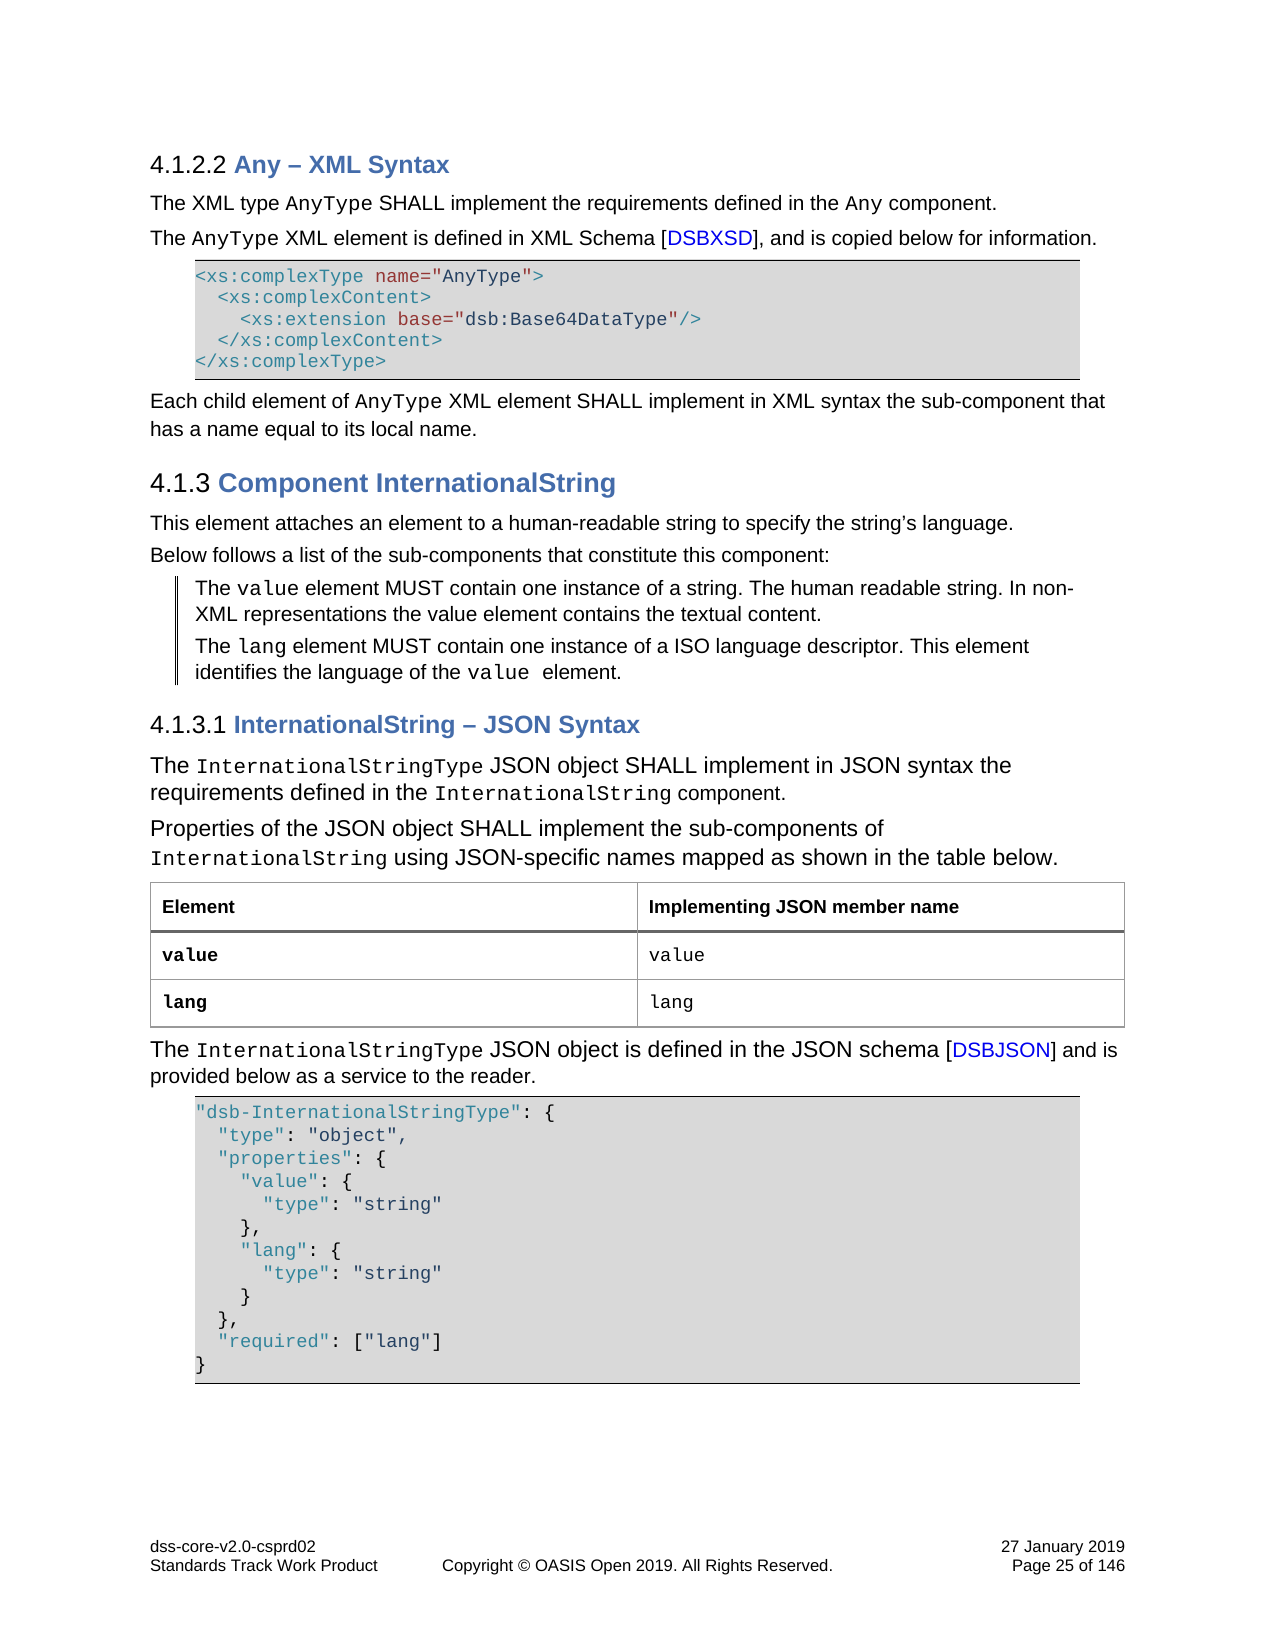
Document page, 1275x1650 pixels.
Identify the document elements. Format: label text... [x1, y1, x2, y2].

text "type": "string" [195, 1256, 1080, 1279]
subtitle Component InternationalString [150, 467, 1125, 498]
text <xs:complexContent> [195, 281, 1080, 302]
text } [195, 1348, 1080, 1383]
text The XML type AnyType SHALL implement the requirements defined in the Any component. [150, 191, 1125, 217]
text The InternationalStringType JSON object is defined in the JSON schema [DSBJSON] and is provided below as a service to the reader. [150, 1036, 1125, 1087]
text The lang element MUST contain one instance of a ISO language descriptor. This element identifies the language of the value element. [178, 634, 1080, 685]
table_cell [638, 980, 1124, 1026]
text The value element MUST contain one instance of a string. The human readable string. In non-XML representations the value element contains the textual content. [178, 576, 1080, 625]
text }, [195, 1302, 1080, 1325]
text </xs:complexContent> [195, 323, 1080, 344]
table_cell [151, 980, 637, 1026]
text "lang": { [195, 1233, 1080, 1256]
text <xs:complexType name="AnyType"> [195, 261, 1080, 281]
text "required": ["lang"] [195, 1325, 1080, 1348]
text "properties": { [195, 1142, 1080, 1164]
text "value": { [195, 1164, 1080, 1187]
text Each child element of AnyType XML element SHALL implement in XML syntax the sub-component that has a name equal to its local name. [150, 389, 1125, 440]
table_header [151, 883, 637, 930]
text This element attaches an element to a human-readable string to specify the string’s language. [150, 511, 1125, 535]
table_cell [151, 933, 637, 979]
text Below follows a list of the sub-components that constitute this component: [150, 543, 1125, 567]
subtitle InternationalString – JSON Syntax [150, 710, 1125, 739]
text </xs:complexType> [195, 344, 1080, 379]
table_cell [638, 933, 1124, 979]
text The AnyType XML element is defined in XML Schema [DSBXSD], and is copied below for information. [150, 225, 1125, 251]
text Properties of the JSON object SHALL implement the sub-components of InternationalString using JSON-specific names mapped as shown in the table below. [150, 815, 1125, 872]
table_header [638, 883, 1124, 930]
text "type": "object", [195, 1119, 1080, 1142]
text "type": "string" [195, 1187, 1080, 1210]
text } [195, 1279, 1080, 1302]
text }, [195, 1210, 1080, 1233]
text <xs:extension base="dsb:Base64DataType"/> [195, 302, 1080, 323]
subtitle Any – XML Syntax [150, 150, 1125, 179]
text The InternationalStringType JSON object SHALL implement in JSON syntax the requirements defined in the InternationalString component. [150, 752, 1125, 807]
text "dsb-InternationalStringType": { [195, 1097, 1080, 1119]
